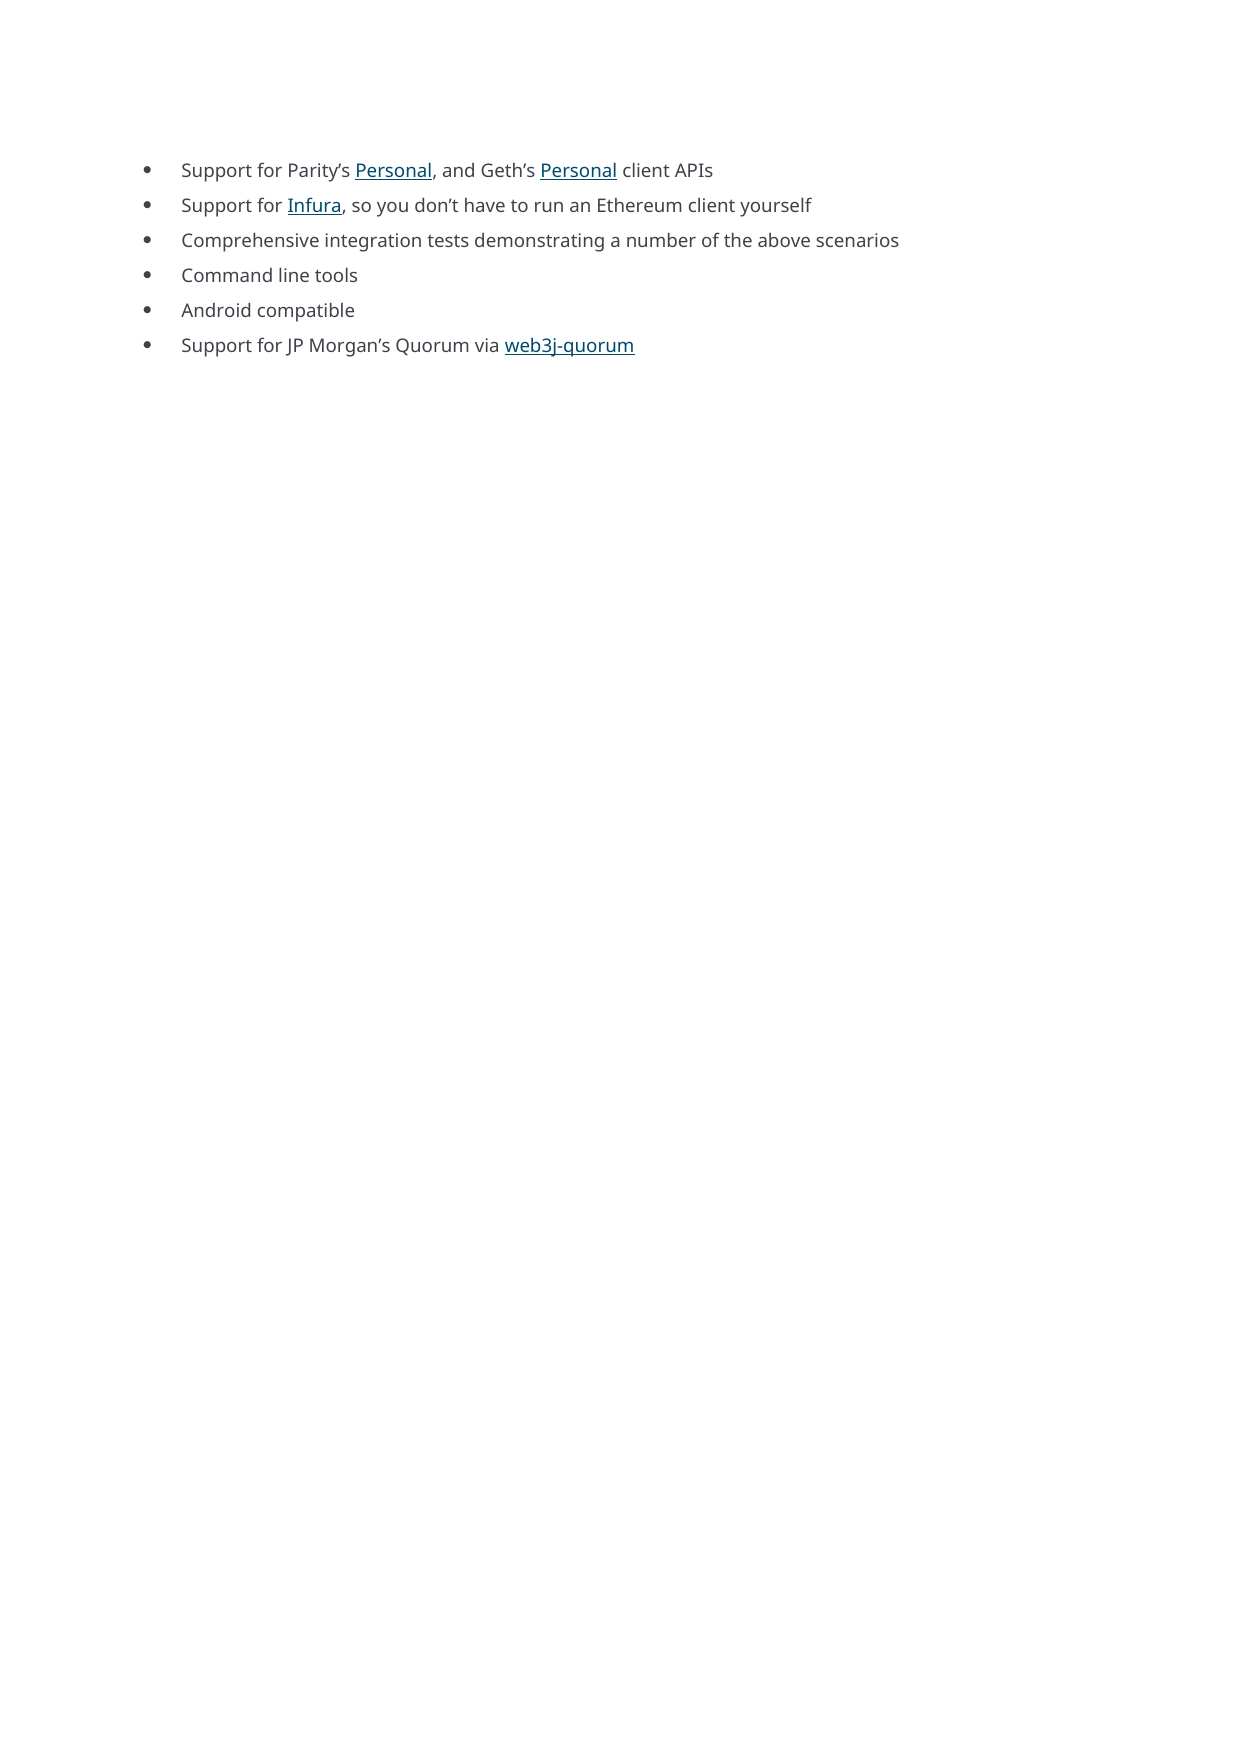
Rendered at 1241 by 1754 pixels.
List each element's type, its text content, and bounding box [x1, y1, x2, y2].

picture [357, 166, 361, 177]
list Comprehensive integration tests demonstrating a number of the above scenarios [144, 218, 1093, 253]
picture [542, 166, 546, 177]
list Command line tools [144, 253, 1093, 288]
list Support for JP Morgan’s Quorum via web3j-quorum [144, 323, 1093, 358]
list Support for Infura, so you don’t have to run an Ethereum client yourself [144, 183, 1093, 218]
list Android compatible [144, 288, 1093, 323]
list Support for Parity’s Personal, and Geth’s Personal client APIs [144, 148, 1093, 183]
